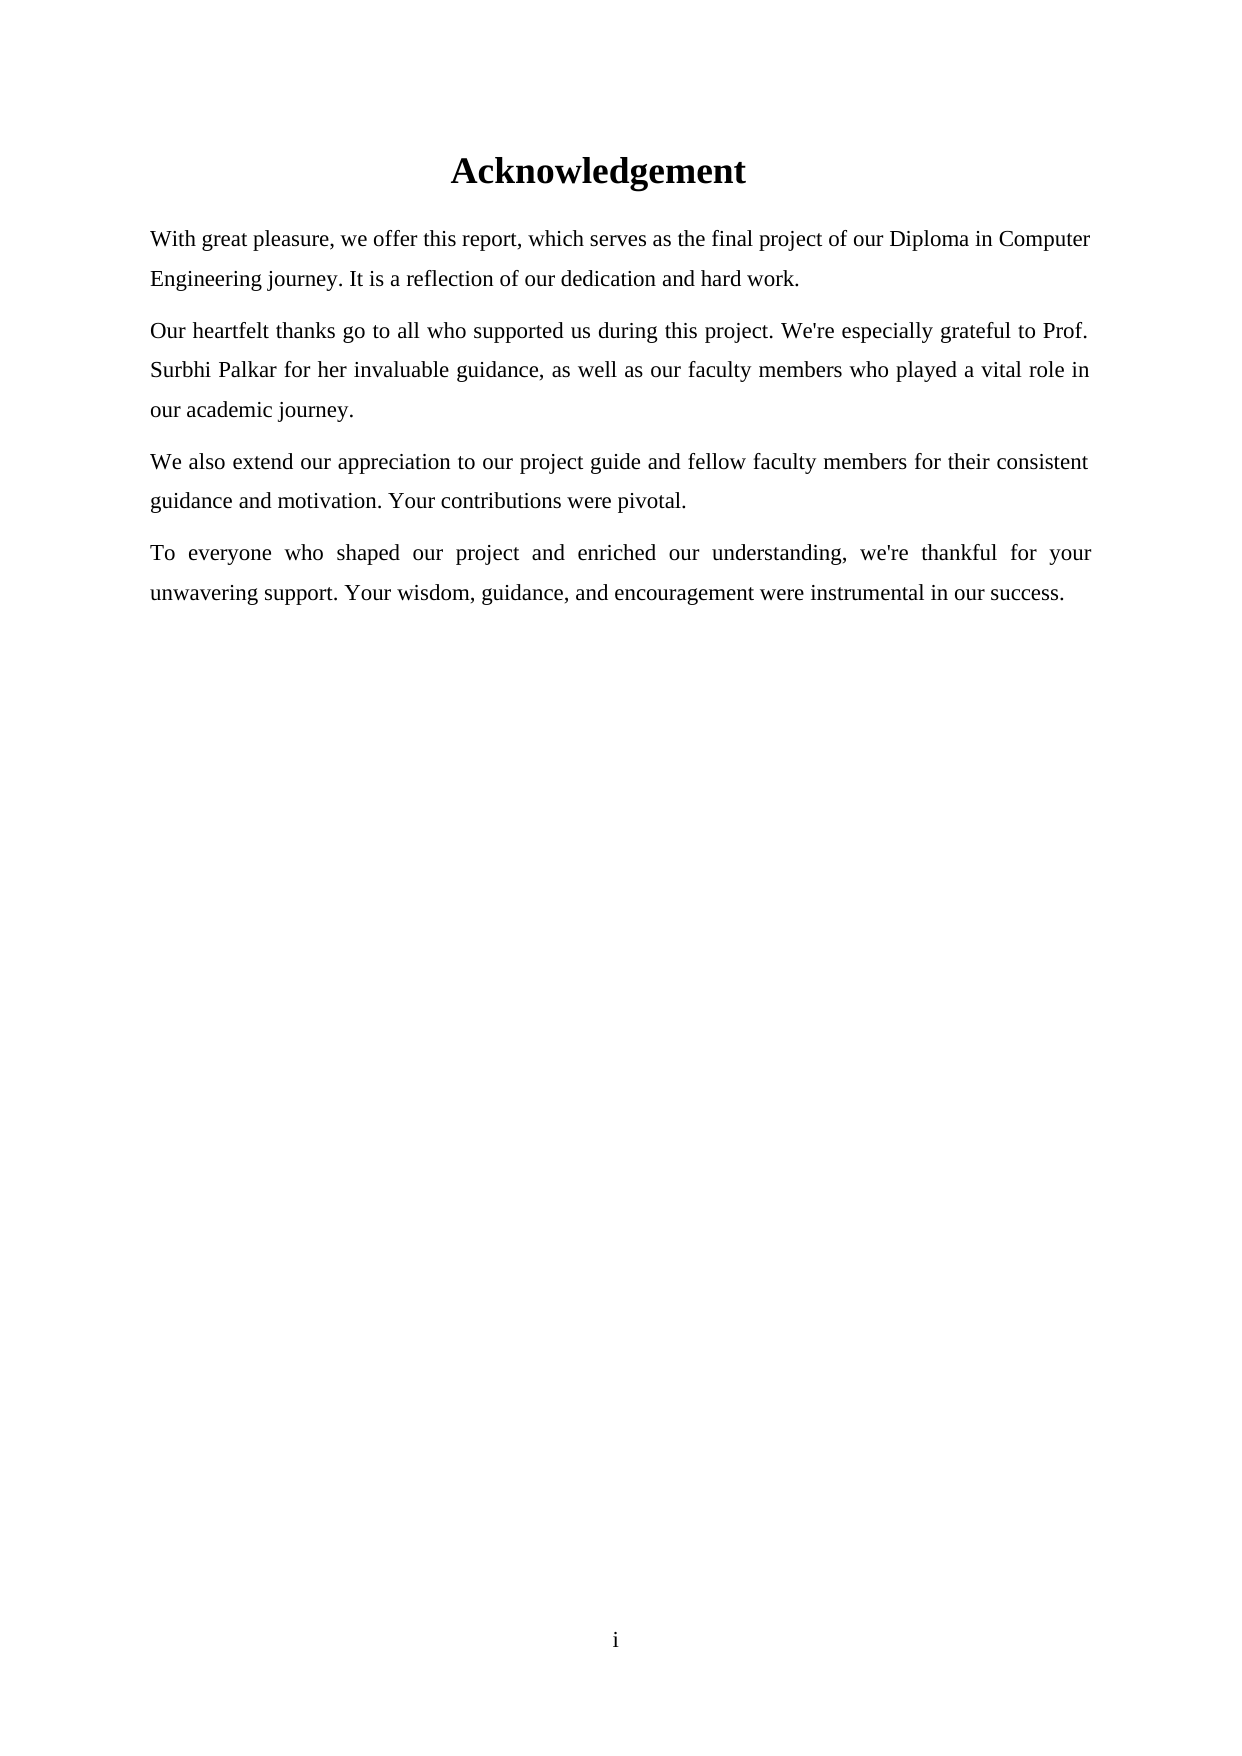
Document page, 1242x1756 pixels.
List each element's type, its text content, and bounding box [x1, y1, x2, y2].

text We also extend our appreciation to our project guide and fellow faculty members for their consistent guidance and motivation. Your contributions were pivotal. [150, 448, 1091, 514]
text To everyone who shaped our project and enriched our understanding, we're thankful for your unwavering support. Your wisdom, guidance, and encouragement were instrumental in our success. [150, 539, 1091, 605]
text Our heartfelt thanks go to all who supported us during this project. We're especially grateful to Prof. Surbhi Palkar for her invaluable guidance, as well as our faculty members who played a vital role in our academic journey. [150, 317, 1091, 422]
text With great pleasure, we offer this report, which serves as the final project of our Diploma in Computer Engineering journey. It is a reflection of our dedication and hard work. [150, 226, 1092, 291]
subtitle Acknowledgement [450, 148, 1179, 192]
